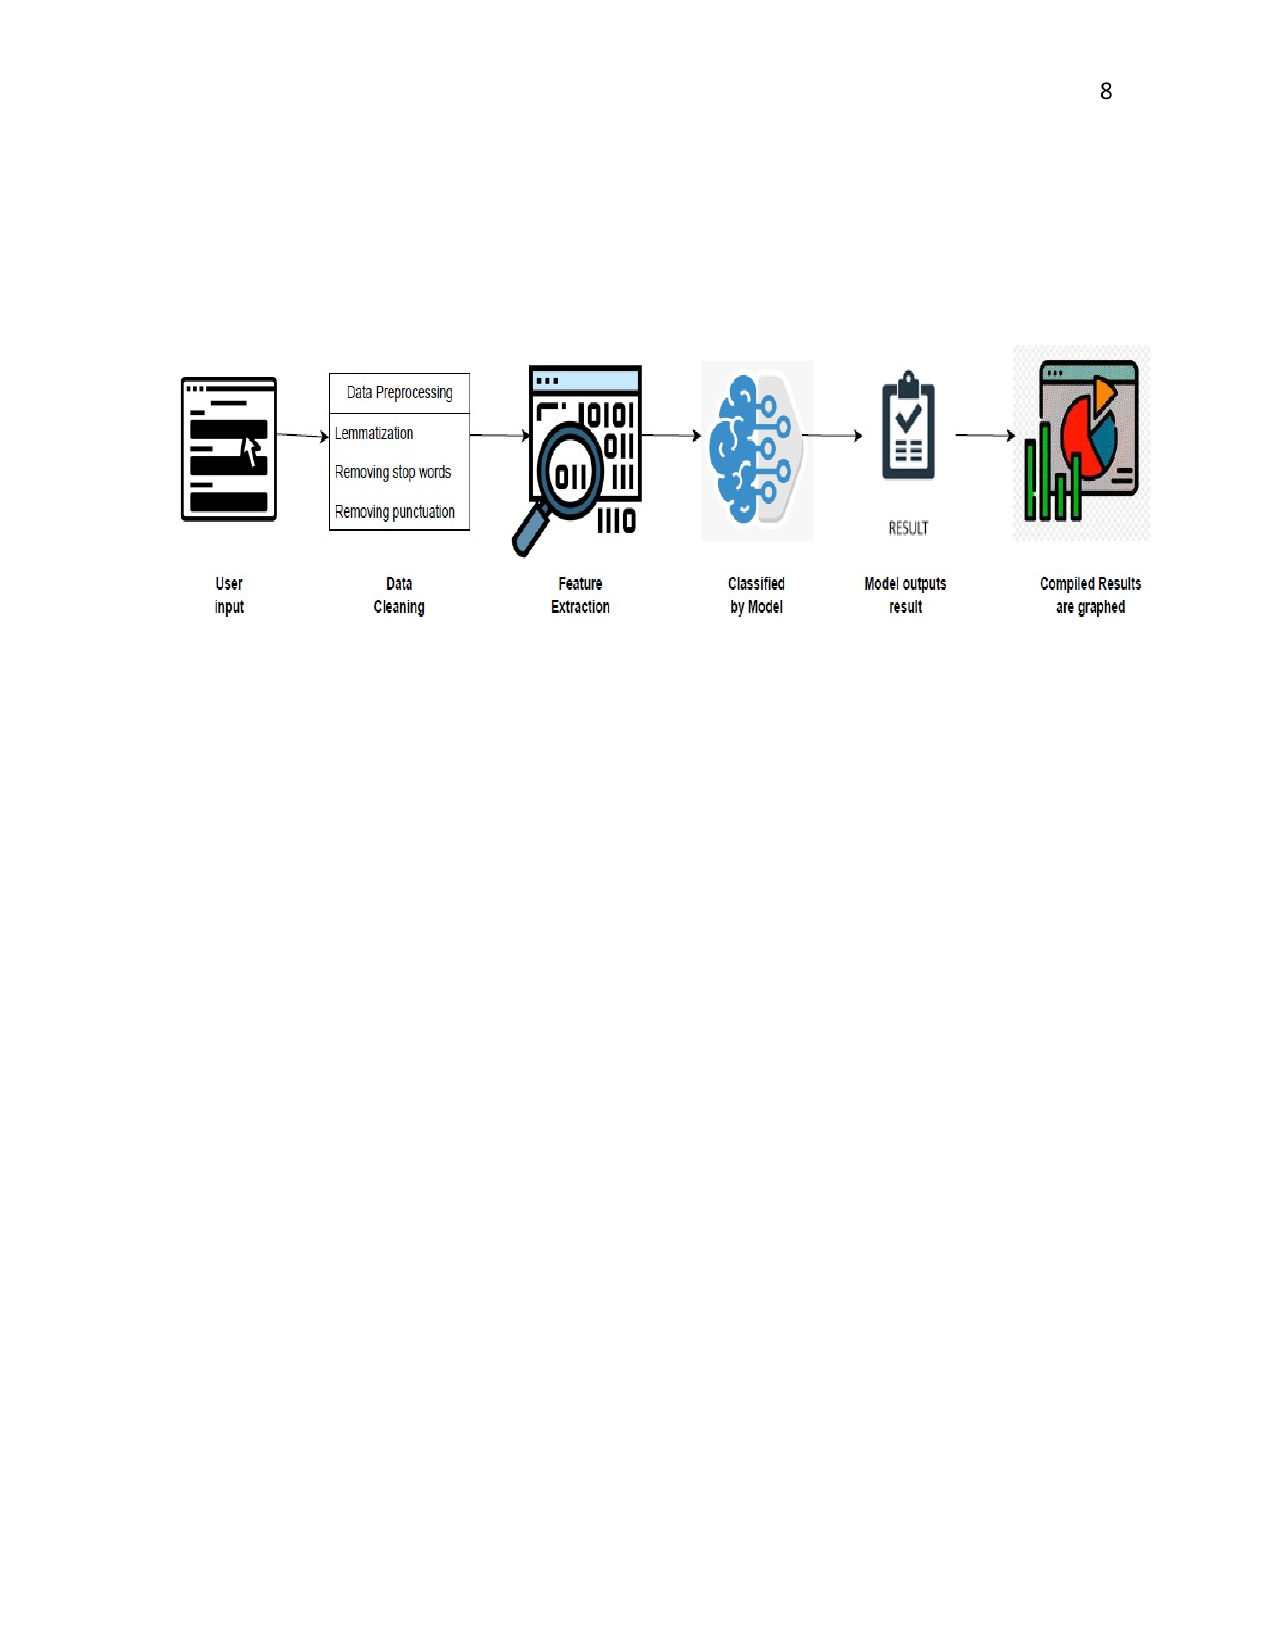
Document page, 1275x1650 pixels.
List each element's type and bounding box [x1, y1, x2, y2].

picture [180, 345, 1151, 617]
